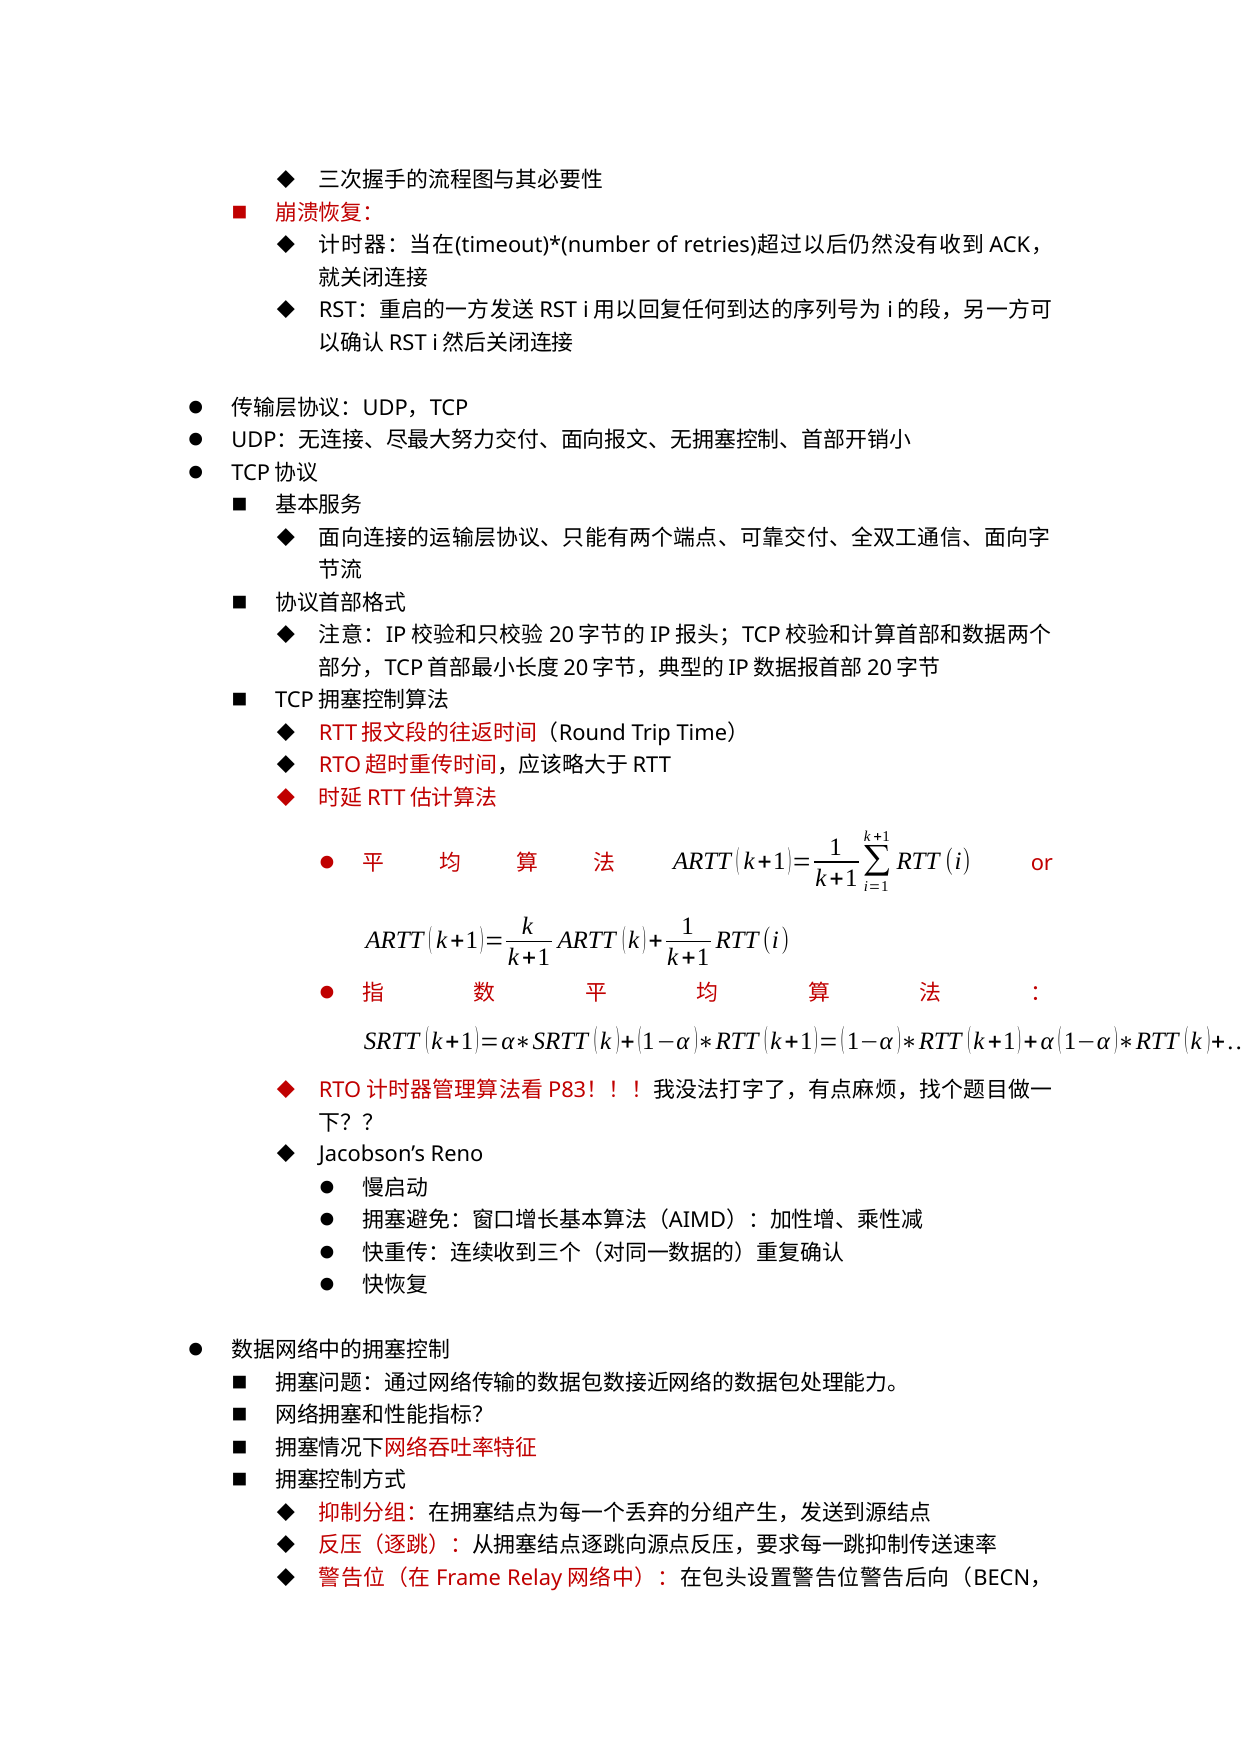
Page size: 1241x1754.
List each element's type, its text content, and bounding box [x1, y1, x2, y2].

list 快重传：连续收到三个（对同一数据的）重复确认 [319, 1234, 1053, 1267]
list 协议首部格式 [231, 584, 1053, 617]
list TCP拥塞控制算法 [231, 682, 1053, 714]
list 慢启动 [319, 1169, 1053, 1202]
list 拥塞避免：窗口增长基本算法（AIMD）：加性增、乘性减 [319, 1202, 1053, 1234]
list RTO超时重传时间，应该略大于RTT [275, 747, 1053, 779]
list 网络拥塞和性能指标？ [231, 1397, 1053, 1429]
list 计时器：当在(timeout)*(number of retries)超过以后仍然没有收到ACK，就关闭连接 [275, 227, 1053, 292]
list 面向连接的运输层协议、只能有两个端点、可靠交付、全双工通信、面向字节流 [275, 519, 1053, 584]
list 快恢复 [319, 1267, 1053, 1299]
list 平均算法 or [319, 812, 1053, 974]
list 拥塞控制方式 [231, 1462, 1053, 1494]
list 指数平均算法： [319, 974, 1053, 1072]
list 注意：IP校验和只校验20字节的IP报头；TCP校验和计算首部和数据两个部分，TCP首部最小长度20字节，典型的IP数据报首部20字节 [275, 617, 1053, 682]
list RTT报文段的往返时间（Round Trip Time） [275, 714, 1053, 747]
list 抑制分组：在拥塞结点为每一个丢弃的分组产生，发送到源结点 [275, 1494, 1053, 1527]
list 反压（逐跳）：从拥塞结点逐跳向源点反压，要求每一跳抑制传送速率 [275, 1527, 1053, 1559]
list 拥塞情况下网络吞吐率特征 [231, 1429, 1053, 1462]
list 拥塞问题：通过网络传输的数据包数接近网络的数据包处理能力。 [231, 1364, 1053, 1397]
list UDP：无连接、尽最大努力交付、面向报文、无拥塞控制、首部开销小 [187, 422, 1053, 454]
list 三次握手的流程图与其必要性 [275, 162, 1053, 194]
list 传输层协议：UDP，TCP [187, 389, 1053, 422]
list TCP协议 [187, 454, 1053, 487]
list RTO计时器管理算法看P83！！！我没法打字了，有点麻烦，找个题目做一下？？ [275, 1072, 1053, 1137]
list 时延RTT估计算法 [275, 779, 1053, 812]
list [275, 1559, 1053, 1592]
list 基本服务 [231, 487, 1053, 519]
list 数据网络中的拥塞控制 [187, 1332, 1053, 1364]
list Jacobson’s Reno [275, 1137, 1053, 1169]
list RST：重启的一方发送RST i用以回复任何到达的序列号为i的段，另一方可以确认RST i然后关闭连接 [275, 292, 1053, 357]
list 崩溃恢复： [231, 194, 1053, 227]
